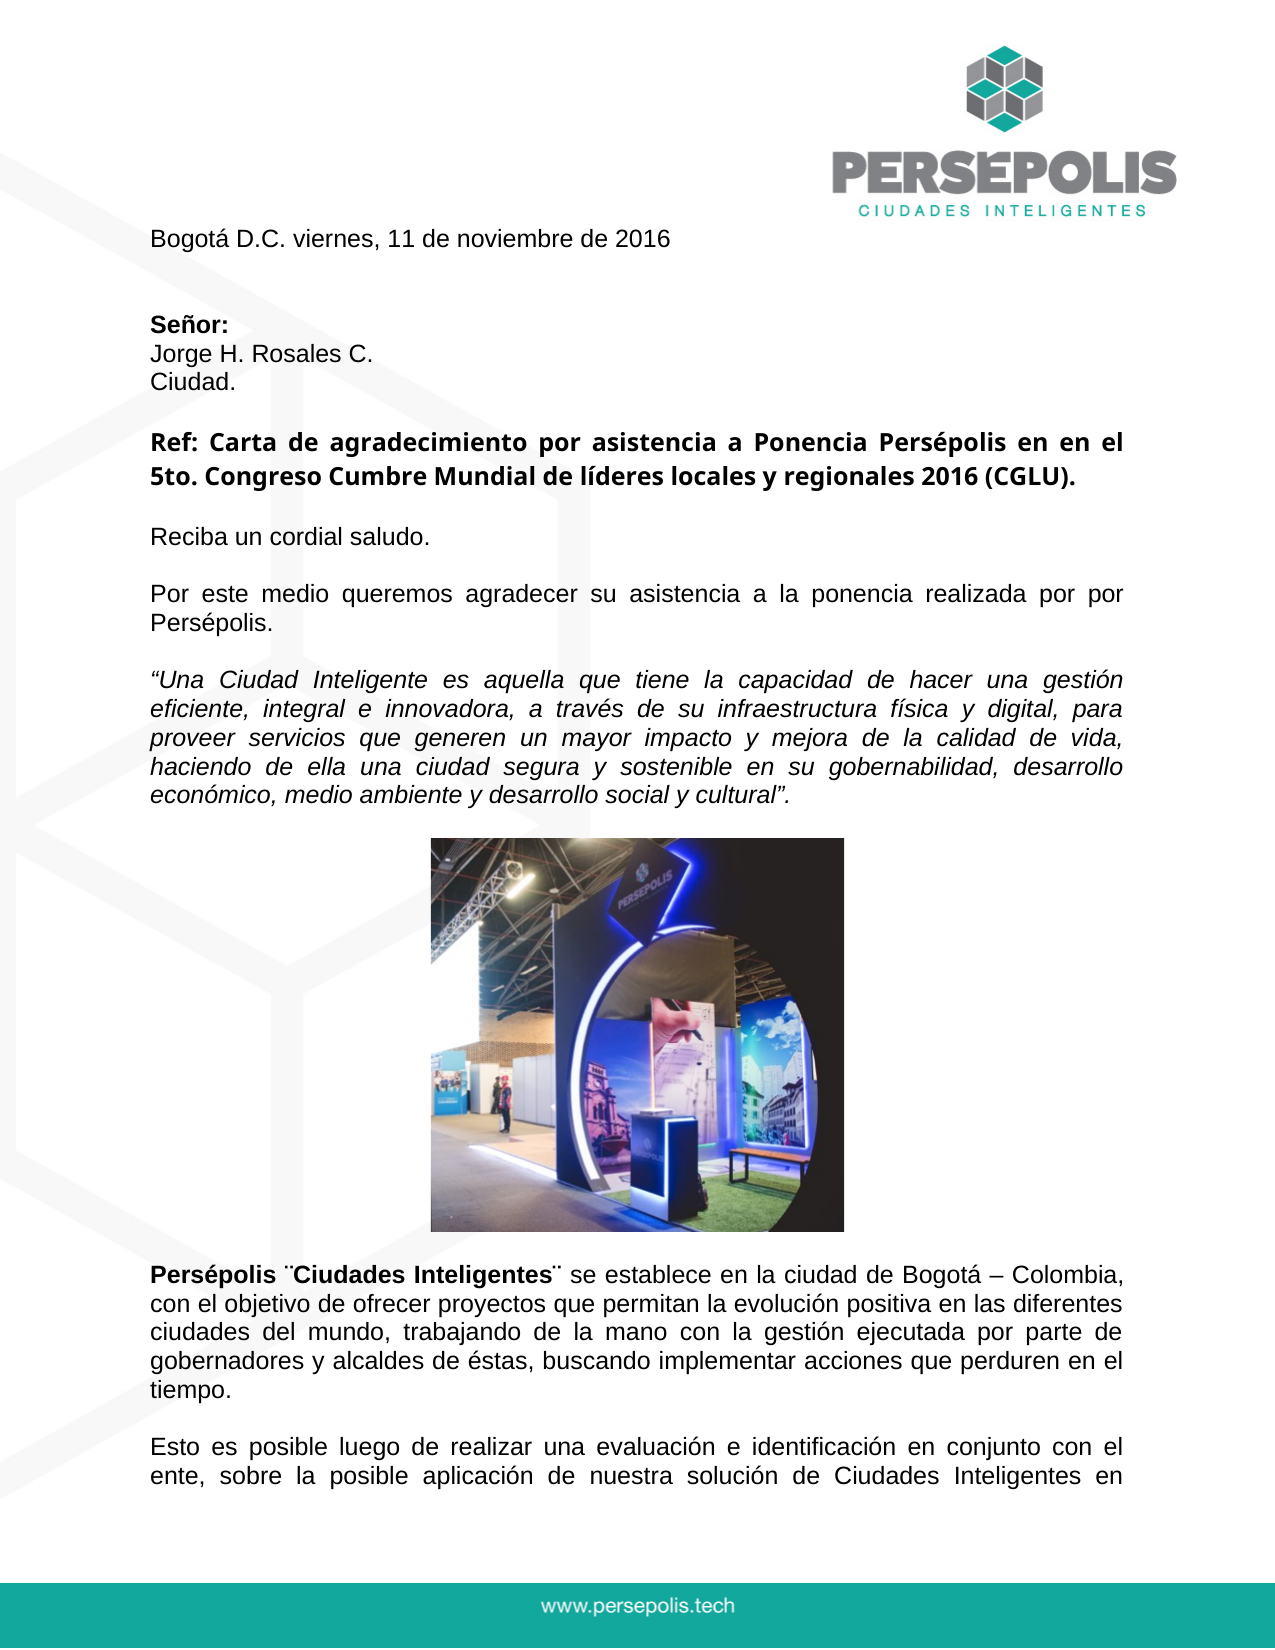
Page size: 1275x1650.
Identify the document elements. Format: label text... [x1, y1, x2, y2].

text Persépolis ¨Ciudades Inteligentes¨ se establece en la ciudad de Bogotá – Colombia, con el objetivo de ofrecer proyectos que permitan la evolución positiva en las diferentes ciudades del mundo, trabajando de la mano con la gestión ejecutada por parte de gobernadores y alcaldes de éstas, buscando implementar acciones que perduren en el tiempo. [150, 1260, 1125, 1403]
picture [0, 0, 1275, 1648]
text “Una Ciudad Inteligente es aquella que tiene la capacidad de hacer una gestión eficiente, integral e innovadora, a través de su infraestructura física y digital, para proveer servicios que generen un mayor impacto y mejora de la calidad de vida, haciendo de ella una ciudad segura y sostenible en su gobernabilidad, desarrollo económico, medio ambiente y desarrollo social y cultural”. [150, 666, 1125, 809]
text Ref: Carta de agradecimiento por asistencia a Ponencia Persépolis en en el 5to. Congreso Cumbre Mundial de líderes locales y regionales 2016 (CGLU). [150, 425, 1125, 493]
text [150, 1432, 1125, 1490]
text Ciudad. [150, 367, 1125, 396]
text Señor: [150, 310, 1125, 339]
text Por este medio queremos agradecer su asistencia a la ponencia realizada por por Persépolis. [150, 579, 1125, 637]
text Jorge H. Rosales C. [150, 339, 1125, 367]
text Bogotá D.C. viernes, 11 de noviembre de 2016 [150, 224, 1125, 252]
text Reciba un cordial saludo. [150, 522, 1125, 551]
